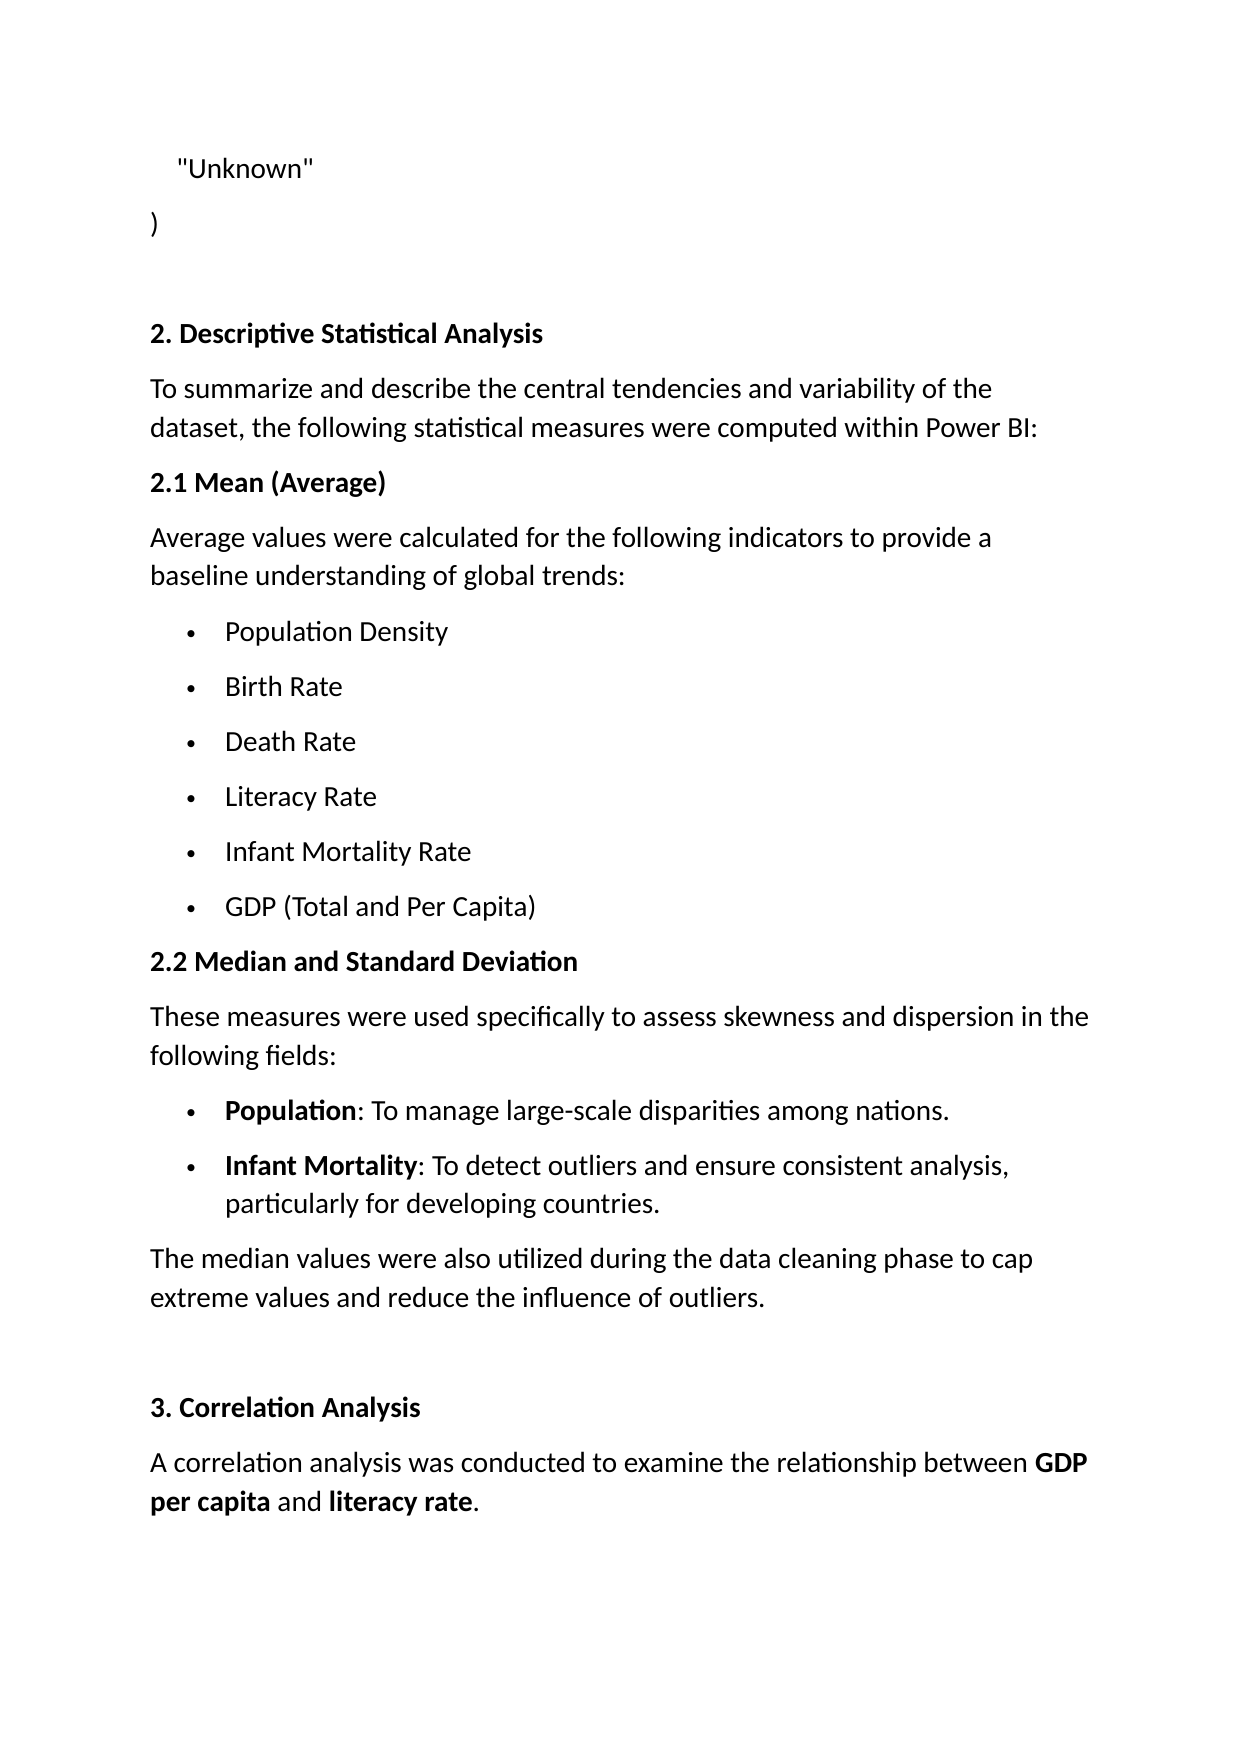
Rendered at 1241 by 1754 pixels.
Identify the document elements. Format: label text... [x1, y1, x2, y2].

text 2.1 Mean (Average) [150, 464, 1090, 499]
text "Unknown" [150, 150, 1090, 186]
list GDP (Total and Per Capita) [187, 888, 1090, 924]
text 2. Descriptive Statistical Analysis [150, 315, 1090, 351]
text These measures were used specifically to assess skewness and dispersion in the following fields: [150, 998, 1090, 1072]
list Infant Mortality Rate [187, 833, 1090, 869]
text ) [150, 205, 1090, 241]
text 2.2 Median and Standard Deviation [150, 943, 1090, 979]
text The median values were also utilized during the data cleaning phase to cap extreme values and reduce the influence of outliers. [150, 1241, 1090, 1314]
text To summarize and describe the central tendencies and variability of the dataset, the following statistical measures were computed within Power BI: [150, 370, 1090, 444]
text A correlation analysis was conducted to examine the relationship between GDP per capita and literacy rate. [150, 1444, 1090, 1518]
list Literacy Rate [187, 778, 1090, 813]
list Birth Rate [187, 668, 1090, 703]
text Average values were calculated for the following indicators to provide a baseline understanding of global trends: [150, 519, 1090, 593]
list Infant Mortality: To detect outliers and ensure consistent analysis, particularly for developing countries. [187, 1147, 1090, 1221]
list Population Density [187, 613, 1090, 648]
text 3. Correlation Analysis [150, 1389, 1090, 1425]
list Population: To manage large-scale disparities among nations. [187, 1092, 1090, 1127]
list Death Rate [187, 723, 1090, 758]
